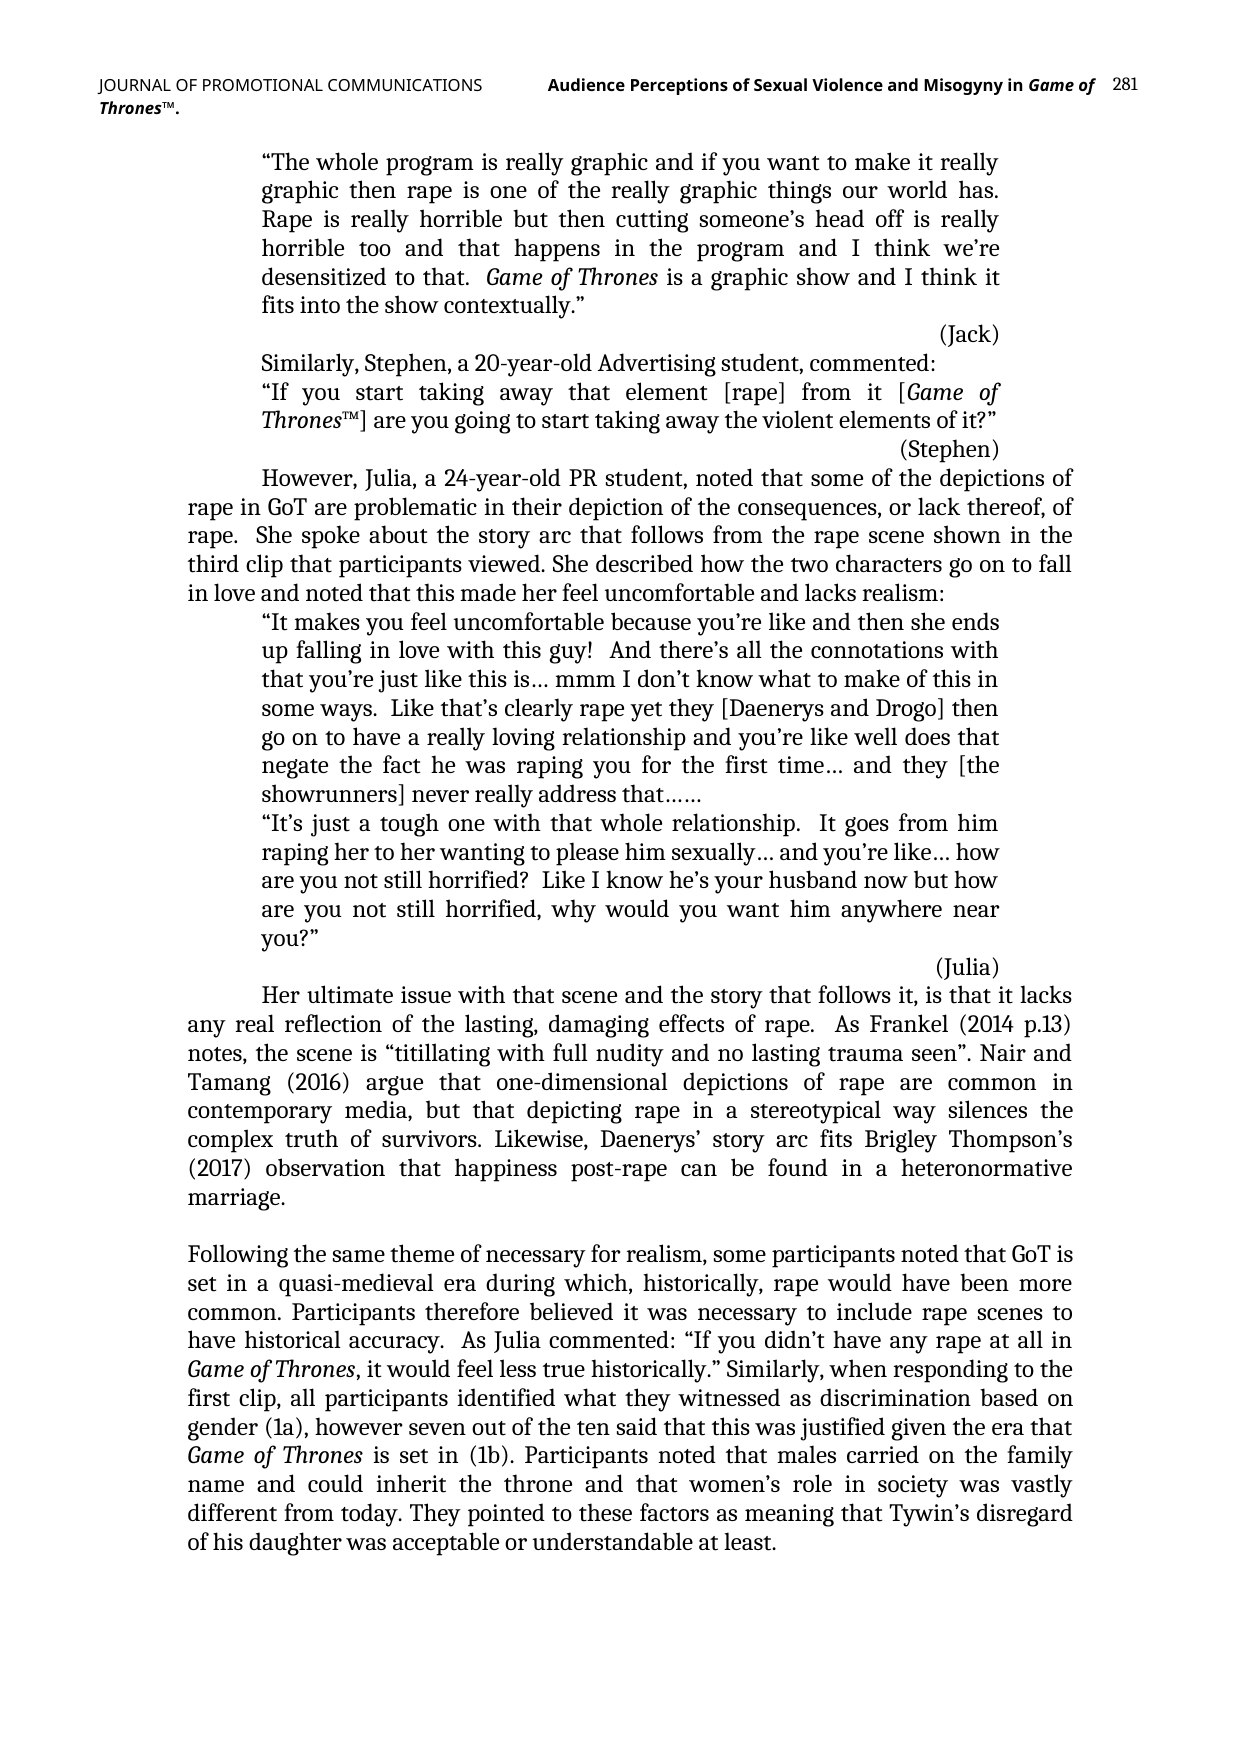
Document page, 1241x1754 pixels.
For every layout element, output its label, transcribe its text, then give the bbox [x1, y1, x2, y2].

text (Stephen) [187, 435, 1000, 464]
text Her ultimate issue with that scene and the story that follows it, is that it lacks any real reflection of the lasting, damaging effects of rape. As Frankel (2014 p.13) notes, the scene is “titillating with full nudity and no lasting trauma seen”. Nair and Tamang (2016) argue that one-dimensional depictions of rape are common in contemporary media, but that depicting rape in a stereotypical way silences the complex truth of survivors. Likewise, Daenerys’ story arc fits Brigley Thompson’s (2017) observation that happiness post-rape can be found in a heteronormative marriage. [187, 981, 1074, 1211]
text “It makes you feel uncomfortable because you’re like and then she ends up falling in love with this guy! And there’s all the connotations with that you’re just like this is… mmm I don’t know what to make of this in some ways. Like that’s clearly rape yet they [Daenerys and Drogo] then go on to have a really loving relationship and you’re like well does that negate the fact he was raping you for the first time… and they [the showrunners] never really address that…… [261, 608, 1000, 809]
text However, Julia, a 24-year-old PR student, noted that some of the depictions of rape in GoT are problematic in their depiction of the consequences, or lack thereof, of rape. She spoke about the story arc that follows from the rape scene shown in the third clip that participants viewed. She described how the two characters go on to fall in love and noted that this made her feel uncomfortable and lacks realism: [187, 464, 1074, 608]
text (Jack) [261, 320, 1000, 349]
text Similarly, Stephen, a 20-year-old Advertising student, commented: [187, 349, 1074, 378]
text Following the same theme of necessary for realism, some participants noted that GoT is set in a quasi-medieval era during which, historically, rape would have been more common. Participants therefore believed it was necessary to include rape scenes to have historical accuracy. As Julia commented: “If you didn’t have any rape at all in Game of Thrones, it would feel less true historically.” Similarly, when responding to the first clip, all participants identified what they witnessed as discrimination based on gender (1a), however seven out of the ten said that this was justified given the era that Game of Thrones is set in (1b). Participants noted that males carried on the family name and could inherit the throne and that women’s role in society was vastly different from today. They pointed to these factors as meaning that Tywin’s disregard of his daughter was acceptable or understandable at least. [187, 1240, 1074, 1556]
text (Julia) [261, 953, 1000, 981]
text “The whole program is really graphic and if you want to make it really graphic then rape is one of the really graphic things our world has. Rape is really horrible but then cutting someone’s head off is really horrible too and that happens in the program and I think we’re desensitized to that. Game of Thrones is a graphic show and I think it fits into the show contextually.” [261, 148, 1000, 320]
text “If you start taking away that element [rape] from it [Game of Thrones™] are you going to start taking away the violent elements of it?” [261, 378, 1000, 435]
text “It’s just a tough one with that whole relationship. It goes from him raping her to her wanting to please him sexually… and you’re like… how are you not still horrified? Like I know he’s your husband now but how are you not still horrified, why would you want him anywhere near you?” [261, 809, 1000, 953]
